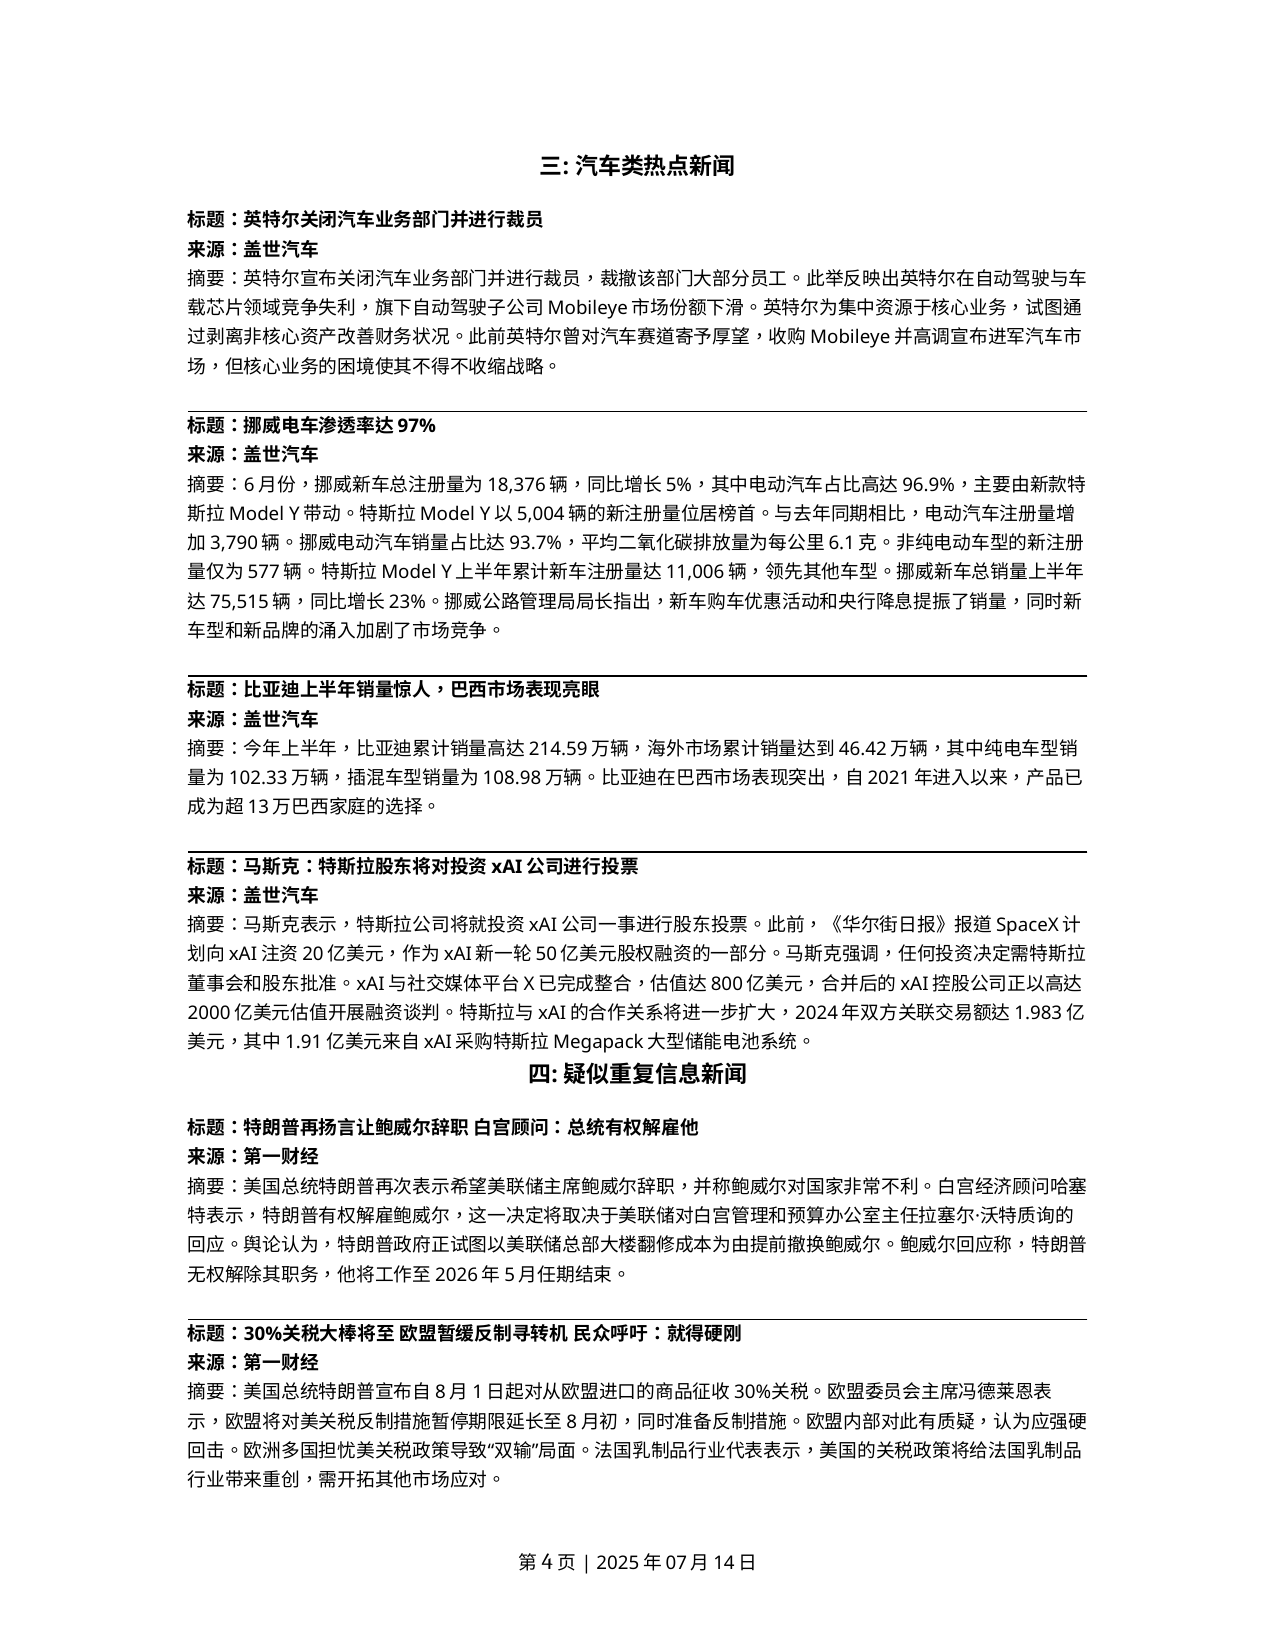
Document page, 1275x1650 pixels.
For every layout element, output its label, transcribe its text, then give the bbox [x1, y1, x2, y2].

text 来源：盖世汽车 [187, 706, 1087, 731]
text 摘要：6月份，挪威新车总注册量为18,376辆，同比增长5%，其中电动汽车占比高达96.9%，主要由新款特斯拉Model Y带动。特斯拉Model Y以5,004辆的新注册量位居榜首。与去年同期相比，电动汽车注册量增加3,790辆。挪威电动汽车销量占比达93.7%，平均二氧化碳排放量为每公里6.1克。非纯电动车型的新注册量仅为577辆。特斯拉Model Y上半年累计新车注册量达11,006辆，领先其他车型。挪威新车总销量上半年达75,515辆，同比增长23%。挪威公路管理局局长指出，新车购车优惠活动和央行降息提振了销量，同时新车型和新品牌的涌入加剧了市场竞争。 [187, 471, 1087, 643]
text 摘要：今年上半年，比亚迪累计销量高达214.59万辆，海外市场累计销量达到46.42万辆，其中纯电车型销量为102.33万辆，插混车型销量为108.98万辆。比亚迪在巴西市场表现突出，自2021年进入以来，产品已成为超13万巴西家庭的选择。 [187, 735, 1087, 819]
text 来源：第一财经 [187, 1144, 1087, 1169]
text 标题：30%关税大棒将至 欧盟暂缓反制寻转机 民众呼吁：就得硬刚 [187, 1320, 1087, 1346]
text 标题：英特尔关闭汽车业务部门并进行裁员 [187, 207, 1087, 232]
text 四: 疑似重复信息新闻 [187, 1058, 1087, 1089]
text 摘要：马斯克表示，特斯拉公司将就投资xAI公司一事进行股东投票。此前，《华尔街日报》报道SpaceX计划向xAI注资20亿美元，作为xAI新一轮50亿美元股权融资的一部分。马斯克强调，任何投资决定需特斯拉董事会和股东批准。xAI与社交媒体平台X已完成整合，估值达800亿美元，合并后的xAI控股公司正以高达2000亿美元估值开展融资谈判。特斯拉与xAI的合作关系将进一步扩大，2024年双方关联交易额达1.983亿美元，其中1.91亿美元来自xAI采购特斯拉Megapack大型储能电池系统。 [187, 911, 1087, 1054]
text 摘要：美国总统特朗普宣布自8月1日起对从欧盟进口的商品征收30%关税。欧盟委员会主席冯德莱恩表示，欧盟将对美关税反制措施暂停期限延长至8月初，同时准备反制措施。欧盟内部对此有质疑，认为应强硬回击。欧洲多国担忧美关税政策导致“双输”局面。法国乳制品行业代表表示，美国的关税政策将给法国乳制品行业带来重创，需开拓其他市场应对。 [187, 1379, 1087, 1492]
text 三: 汽车类热点新闻 [187, 150, 1087, 181]
text 摘要：英特尔宣布关闭汽车业务部门并进行裁员，裁撤该部门大部分员工。此举反映出英特尔在自动驾驶与车载芯片领域竞争失利，旗下自动驾驶子公司Mobileye市场份额下滑。英特尔为集中资源于核心业务，试图通过剥离非核心资产改善财务状况。此前英特尔曾对汽车赛道寄予厚望，收购Mobileye并高调宣布进军汽车市场，但核心业务的困境使其不得不收缩战略。 [187, 265, 1087, 379]
text 来源：盖世汽车 [187, 882, 1087, 908]
text 标题：特朗普再扬言让鲍威尔辞职 白宫顾问：总统有权解雇他 [187, 1114, 1087, 1140]
text 标题：马斯克：特斯拉股东将对投资xAI公司进行投票 [187, 853, 1087, 878]
text 来源：盖世汽车 [187, 442, 1087, 467]
text 标题：比亚迪上半年销量惊人，巴西市场表现亮眼 [187, 677, 1087, 702]
text 标题：挪威电车渗透率达97% [187, 412, 1087, 438]
text 来源：盖世汽车 [187, 236, 1087, 262]
text 摘要：美国总统特朗普再次表示希望美联储主席鲍威尔辞职，并称鲍威尔对国家非常不利。白宫经济顾问哈塞特表示，特朗普有权解雇鲍威尔，这一决定将取决于美联储对白宫管理和预算办公室主任拉塞尔·沃特质询的回应。舆论认为，特朗普政府正试图以美联储总部大楼翻修成本为由提前撤换鲍威尔。鲍威尔回应称，特朗普无权解除其职务，他将工作至2026年5月任期结束。 [187, 1173, 1087, 1286]
text 来源：第一财经 [187, 1349, 1087, 1375]
